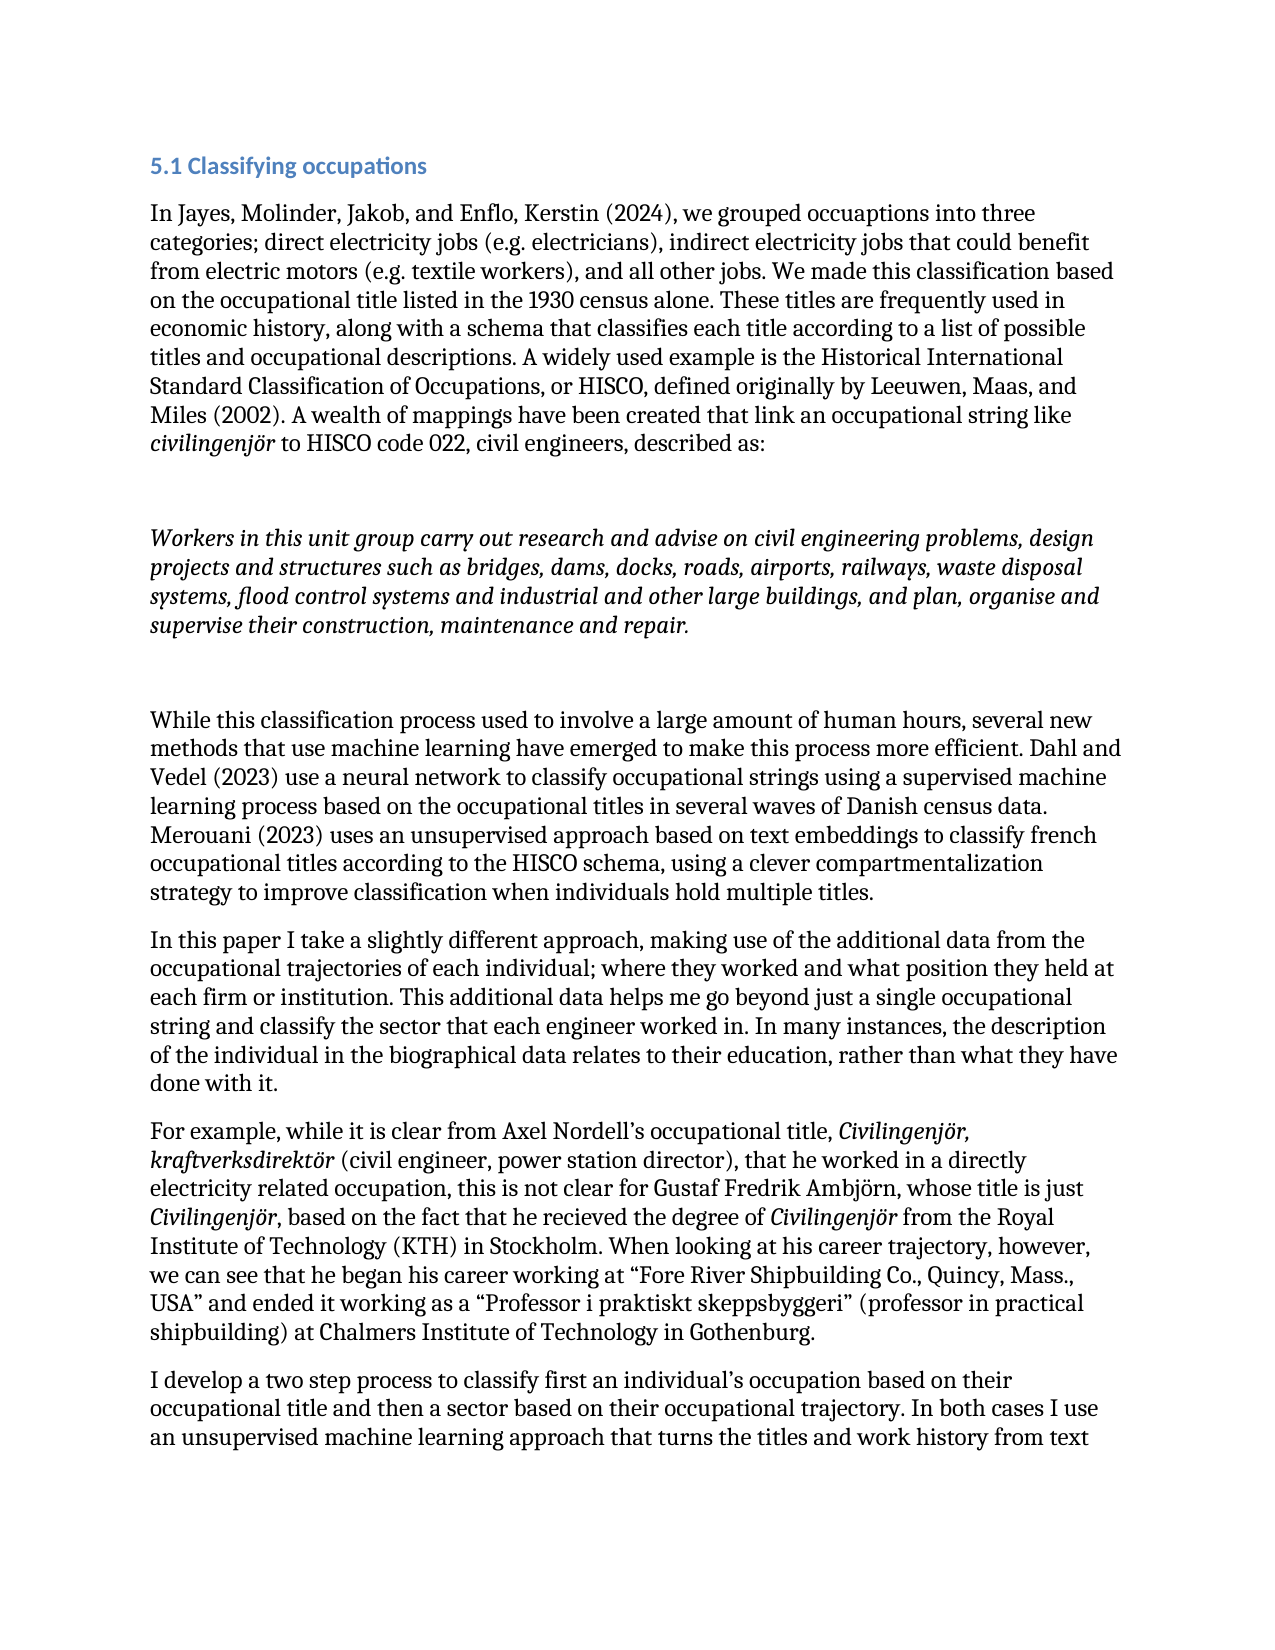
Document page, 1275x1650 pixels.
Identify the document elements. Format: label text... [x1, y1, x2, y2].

text Workers in this unit group carry out research and advise on civil engineering problems, design projects and structures such as bridges, dams, docks, roads, airports, railways, waste disposal systems, flood control systems and industrial and other large buildings, and plan, organise and supervise their construction, maintenance and repair. [150, 524, 1125, 639]
text For example, while it is clear from Axel Nordell’s occupational title, Civilingenjör, kraftverksdirektör (civil engineer, power station director), that he worked in a directly electricity related occupation, this is not clear for Gustaf Fredrik Ambjörn, whose title is just Civilingenjör, based on the fact that he recieved the degree of Civilingenjör from the Royal Institute of Technology (KTH) in Stockholm. When looking at his career trajectory, however, we can see that he began his career working at “Fore River Shipbuilding Co., Quincy, Mass., USA” and ended it working as a “Professor i praktiskt skeppsbyggeri” (professor in practical shipbuilding) at Chalmers Institute of Technology in Gothenburg. [150, 1117, 1125, 1347]
text In this paper I take a slightly different approach, making use of the additional data from the occupational trajectories of each individual; where they worked and what position they held at each firm or institution. This additional data helps me go beyond just a single occupational string and classify the sector that each engineer worked in. In many instances, the description of the individual in the biographical data relates to their education, rather than what they have done with it. [150, 926, 1125, 1098]
subtitle 5.1 Classifying occupations [150, 150, 1125, 181]
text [150, 1366, 1125, 1452]
text While this classification process used to involve a large amount of human hours, several new methods that use machine learning have emerged to make this process more efficient. Dahl and Vedel (2023) use a neural network to classify occupational strings using a supervised machine learning process based on the occupational titles in several waves of Danish census data. Merouani (2023) uses an unsupervised approach based on text embeddings to classify french occupational titles according to the HISCO schema, using a clever compartmentalization strategy to improve classification when individuals hold multiple titles. [150, 706, 1125, 907]
text In Jayes, Molinder, Jakob, and Enflo, Kerstin (2024), we grouped occuaptions into three categories; direct electricity jobs (e.g. electricians), indirect electricity jobs that could benefit from electric motors (e.g. textile workers), and all other jobs. We made this classification based on the occupational title listed in the 1930 census alone. These titles are frequently used in economic history, along with a schema that classifies each title according to a list of possible titles and occupational descriptions. A widely used example is the Historical International Standard Classification of Occupations, or HISCO, defined originally by Leeuwen, Maas, and Miles (2002). A wealth of mappings have been created that link an occupational string like civilingenjör to HISCO code 022, civil engineers, described as: [150, 199, 1125, 458]
